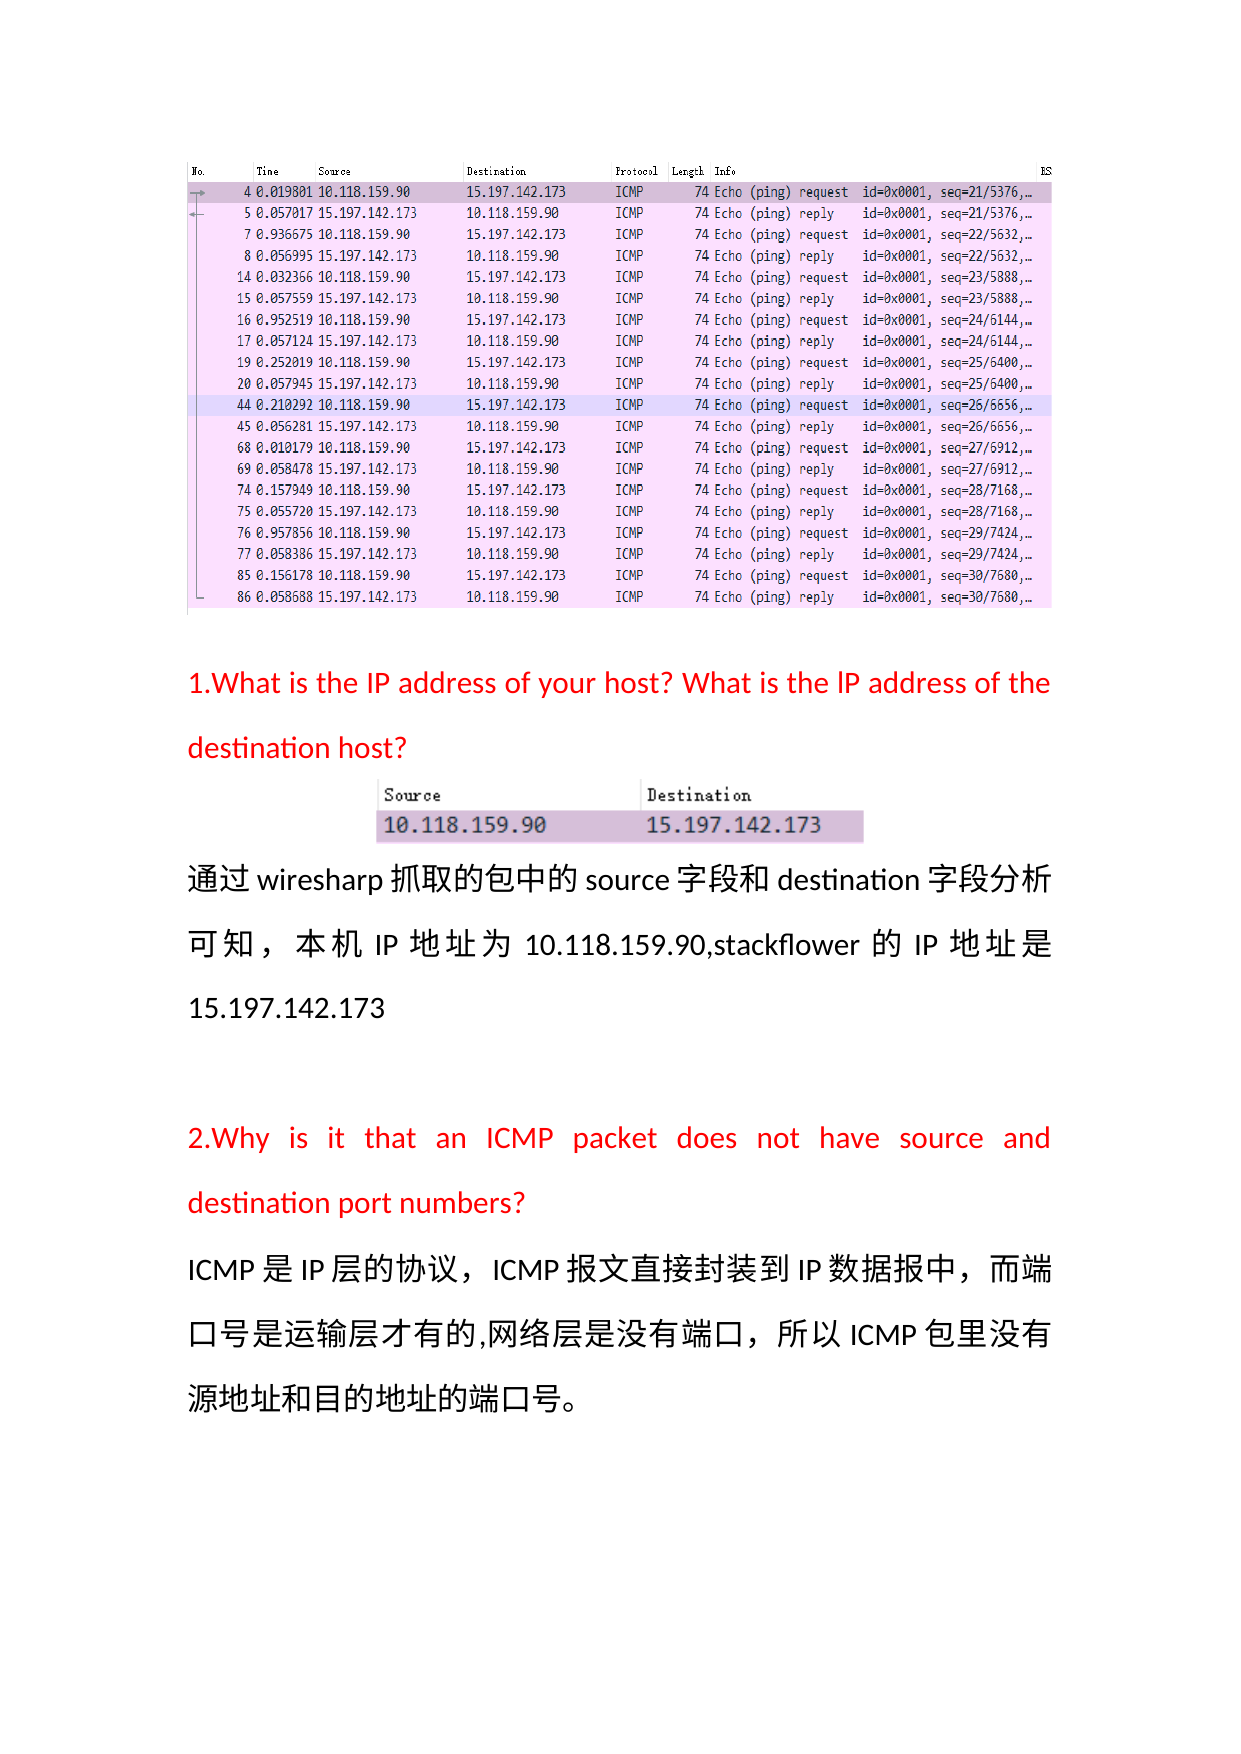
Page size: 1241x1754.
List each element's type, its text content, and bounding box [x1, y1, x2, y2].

picture [187, 162, 1052, 615]
picture [376, 779, 864, 844]
text 2.Why is it that an ICMP packet does not have source and destination port numbers? [187, 1104, 1053, 1234]
text 1.What is the IP address of your host? What is the lP address of the destination host? [187, 649, 1053, 779]
text 通过wiresharp抓取的包中的source字段和destination字段分析可知，本机IP地址为10.118.159.90,stackflower的IP地址是15.197.142.173 [187, 844, 1053, 1039]
text ICMP是IP层的协议，ICMP报文直接封装到IP数据报中，而端口号是运输层才有的,网络层是没有端口，所以ICMP包里没有源地址和目的地址的端口号。 [187, 1234, 1053, 1429]
